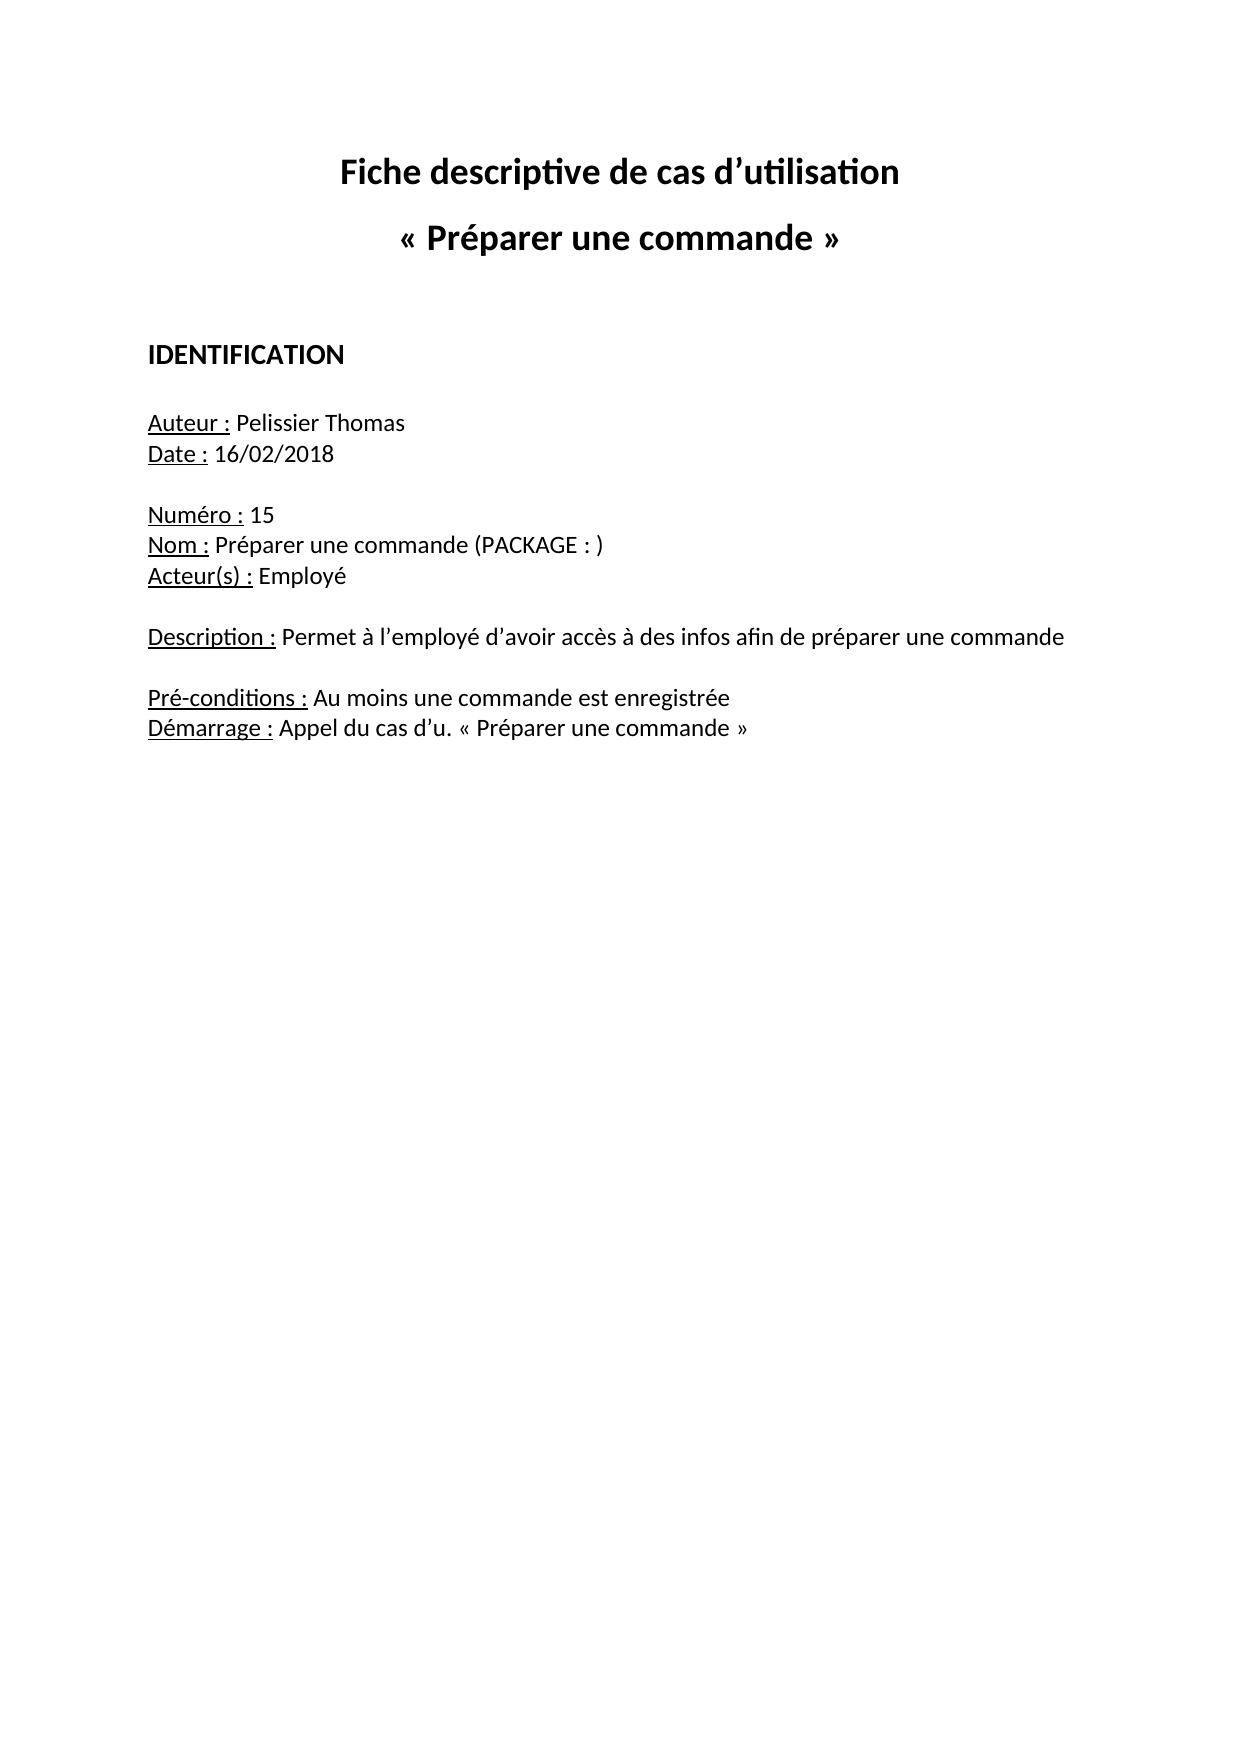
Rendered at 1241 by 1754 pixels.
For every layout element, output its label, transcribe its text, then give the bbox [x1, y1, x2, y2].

text IDENTIFICATION [148, 336, 1092, 372]
text Description : Permet à l’employé d’avoir accès à des infos afin de préparer une commande [148, 621, 1092, 651]
text Numéro : 15 [148, 499, 1092, 529]
text Auteur : Pelissier Thomas [148, 407, 1092, 438]
text Fiche descriptive de cas d’utilisation [148, 148, 1092, 193]
text « Préparer une commande » [148, 214, 1092, 260]
text Nom : Préparer une commande (PACKAGE : ) [148, 529, 1092, 560]
text Pré-conditions : Au moins une commande est enregistrée [148, 682, 1092, 712]
text Acteur(s) : Employé [148, 560, 1092, 590]
text Date : 16/02/2018 [148, 438, 1092, 468]
text Démarrage : Appel du cas d’u. « Préparer une commande » [148, 712, 1092, 743]
